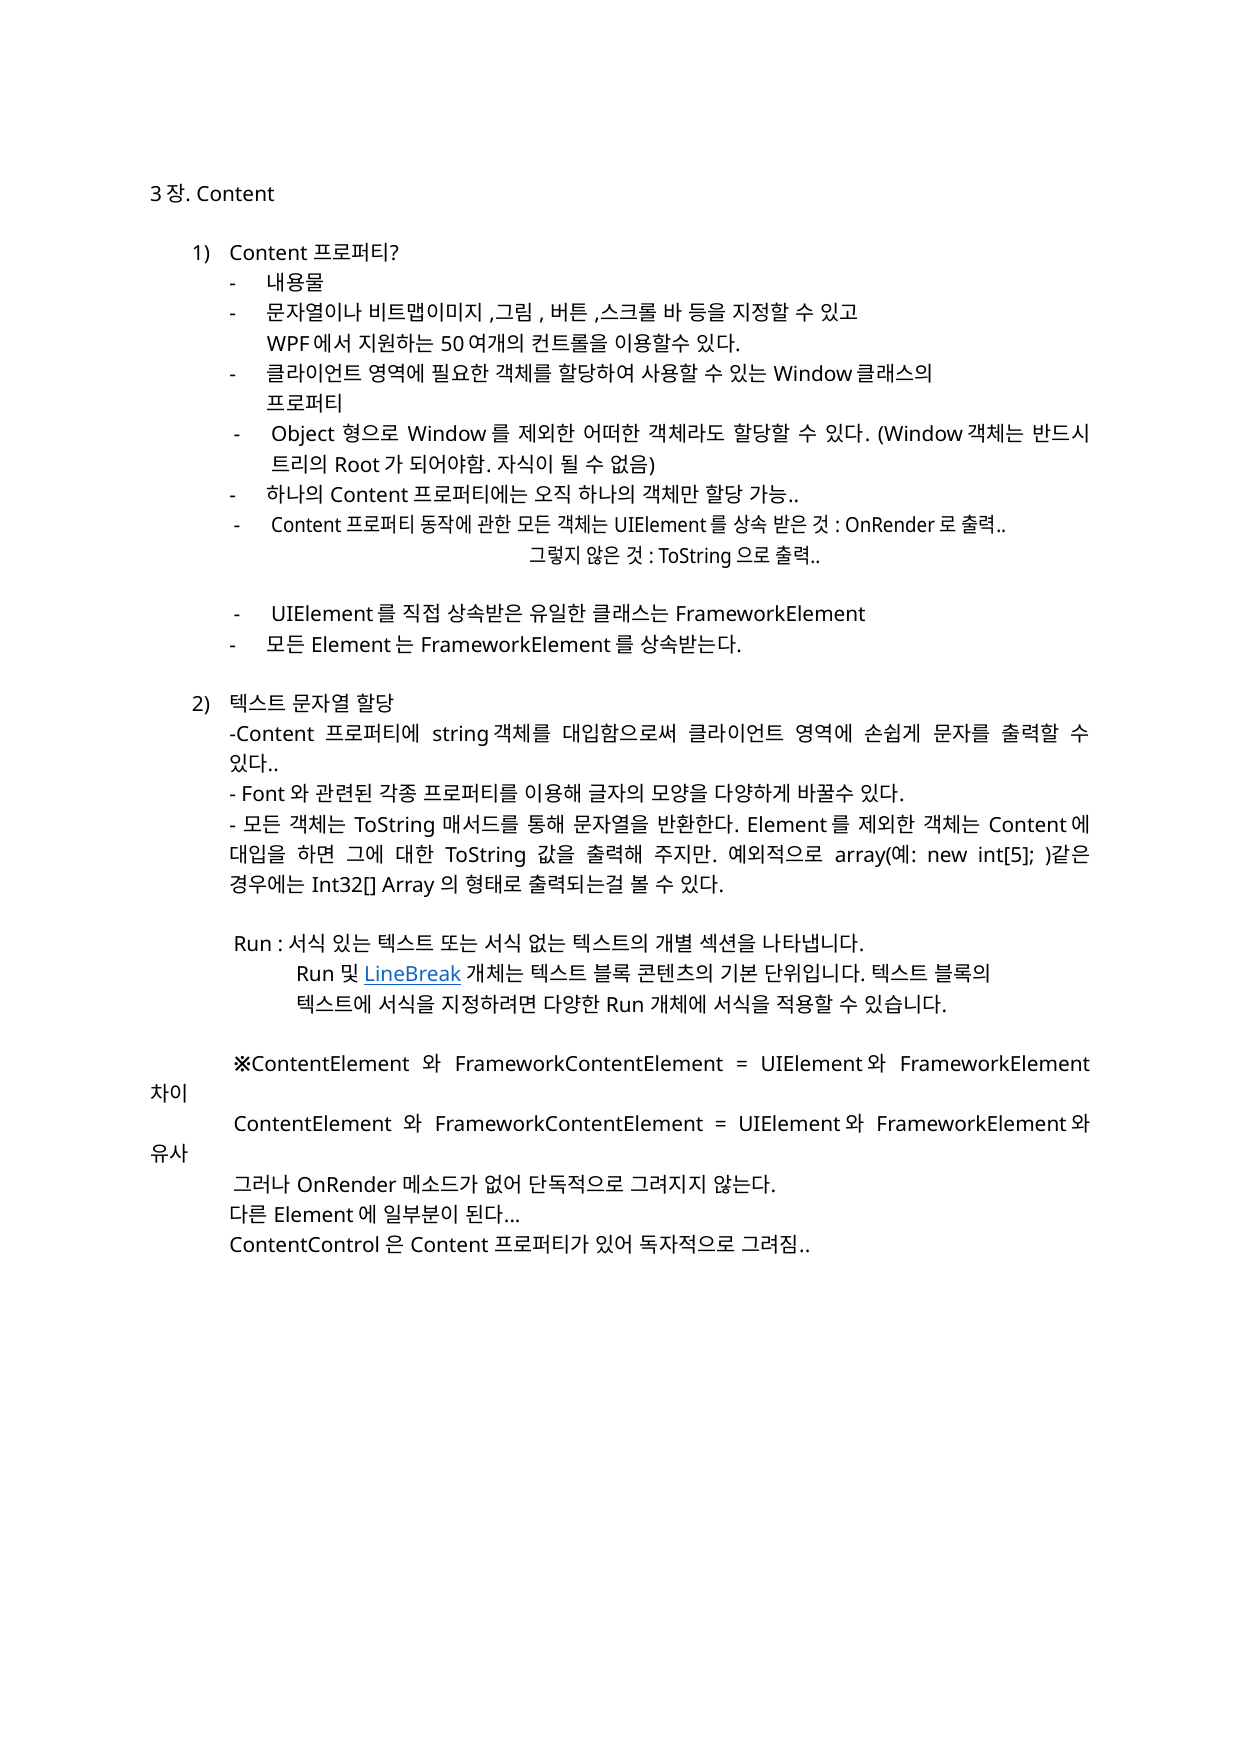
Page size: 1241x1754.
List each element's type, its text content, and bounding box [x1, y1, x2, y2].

list 하나의 Content 프로퍼티에는 오직 하나의 객체만 할당 가능.. [229, 478, 1090, 509]
list 텍스트 문자열 할당 -Content 프로퍼티에 string객체를 대입함으로써 클라이언트 영역에 손쉽게 문자를 출력할 수 있다.. - Font 와 관련된 각종 프로퍼티를 이용해 글자의 모양을 다양하게 바꿀수 있다. - 모든 객체는 ToString 매서드를 통해 문자열을 반환한다. Element를 제외한 객체는 Content에 대입을 하면 그에 대한 ToString 값을 출력해 주지만. 예외적으로 array(예: new int[5]; )같은 경우에는 Int32[] Array 의 형태로 출력되는걸 볼 수 있다. [192, 687, 1090, 899]
list UIElement를 직접 상속받은 유일한 클래스는 FrameworkElement [233, 598, 1090, 628]
text 3장. Content [150, 177, 1090, 207]
text ContentControl 은 Content 프로퍼티가 있어 독자적으로 그려짐.. [150, 1228, 1090, 1259]
list Object 형으로 Window를 제외한 어떠한 객체라도 할당할 수 있다. (Window객체는 반드시 트리의 Root가 되어야함. 자식이 될 수 없음) [233, 418, 1090, 478]
text 다른 Element에 일부분이 된다... [150, 1198, 1090, 1228]
list Content 프로퍼티? [192, 236, 1090, 266]
list 모든 Element는 FrameworkElement를 상속받는다. [229, 628, 1090, 658]
list 프로퍼티 [267, 387, 1090, 418]
text 그러나 OnRender 메소드가 없어 단독적으로 그려지지 않는다. [150, 1168, 1090, 1198]
text Run : 서식 있는 텍스트 또는 서식 없는 텍스트의 개별 섹션을 나타냅니다. [150, 927, 1090, 958]
text 텍스트에 서식을 지정하려면 다양한 Run 개체에 서식을 적용할 수 있습니다. [150, 988, 1090, 1018]
text ※ContentElement 와 FrameworkContentElement = UIElement와 FrameworkElement 차이 [150, 1047, 1090, 1107]
list 문자열이나 비트맵이미지 ,그림 , 버튼 ,스크롤 바 등을 지정할 수 있고 WPF에서 지원하는 50여개의 컨트롤을 이용할수 있다. [229, 297, 1090, 357]
list 내용물 [229, 266, 1090, 297]
text Run 및 LineBreak 개체는 텍스트 블록 콘텐츠의 기본 단위입니다. 텍스트 블록의 [150, 958, 1090, 988]
list 그렇지 않은 것 : ToString으로 출력.. [271, 539, 1090, 569]
list Content 프로퍼티 동작에 관한 모든 객체는 UIElement를 상속 받은 것 : OnRender로 출력.. [233, 509, 1090, 539]
list 클라이언트 영역에 필요한 객체를 할당하여 사용할 수 있는 Window클래스의 [229, 357, 1090, 387]
text ContentElement 와 FrameworkContentElement = UIElement와 FrameworkElement와 유사 [150, 1107, 1090, 1168]
